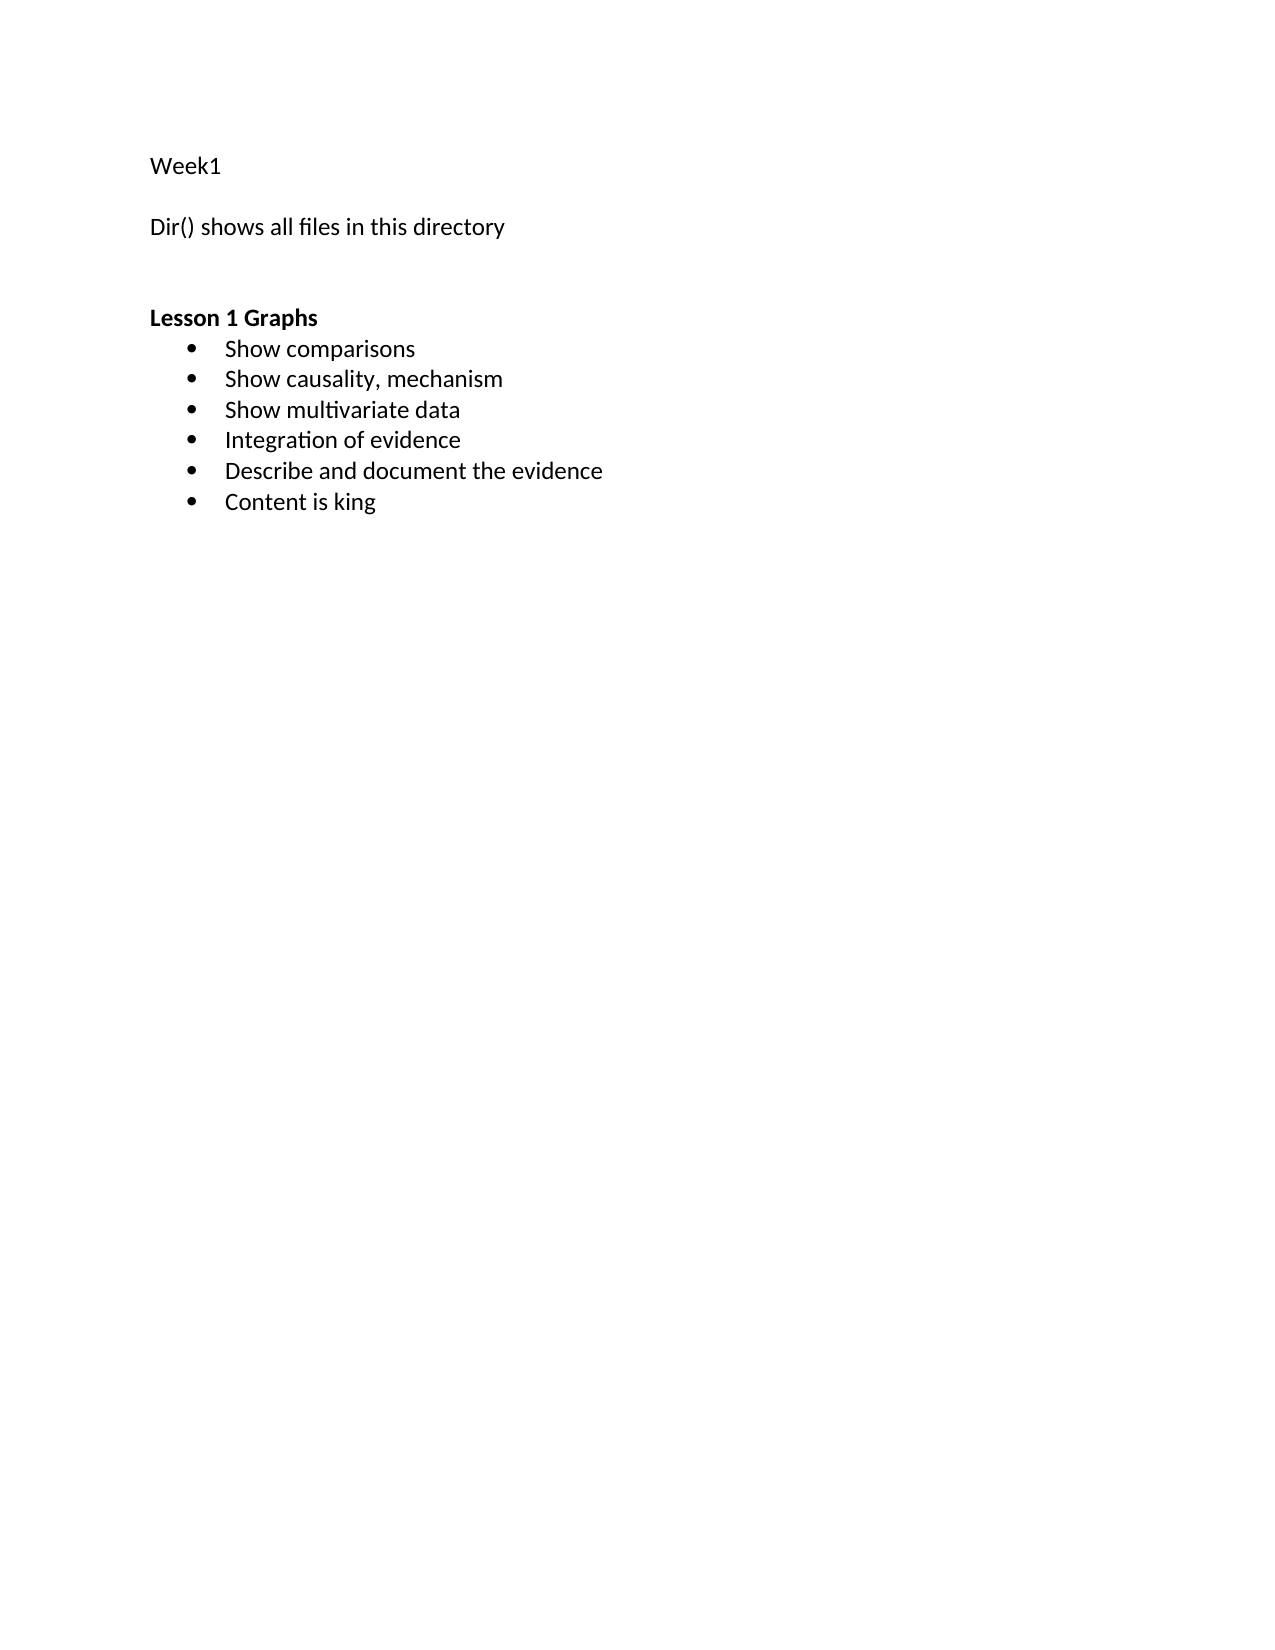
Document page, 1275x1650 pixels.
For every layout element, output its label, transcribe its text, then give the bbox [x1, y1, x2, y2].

text Lesson 1 Graphs [150, 303, 1125, 333]
list Show causality, mechanism [187, 364, 1125, 394]
list Show multivariate data [187, 394, 1125, 425]
list Describe and document the evidence [187, 455, 1125, 486]
text Dir() shows all files in this directory [150, 211, 1125, 242]
list Show comparisons [187, 333, 1125, 364]
text Week1 [150, 150, 1125, 181]
list Content is king [187, 486, 1125, 516]
list Integration of evidence [187, 425, 1125, 455]
